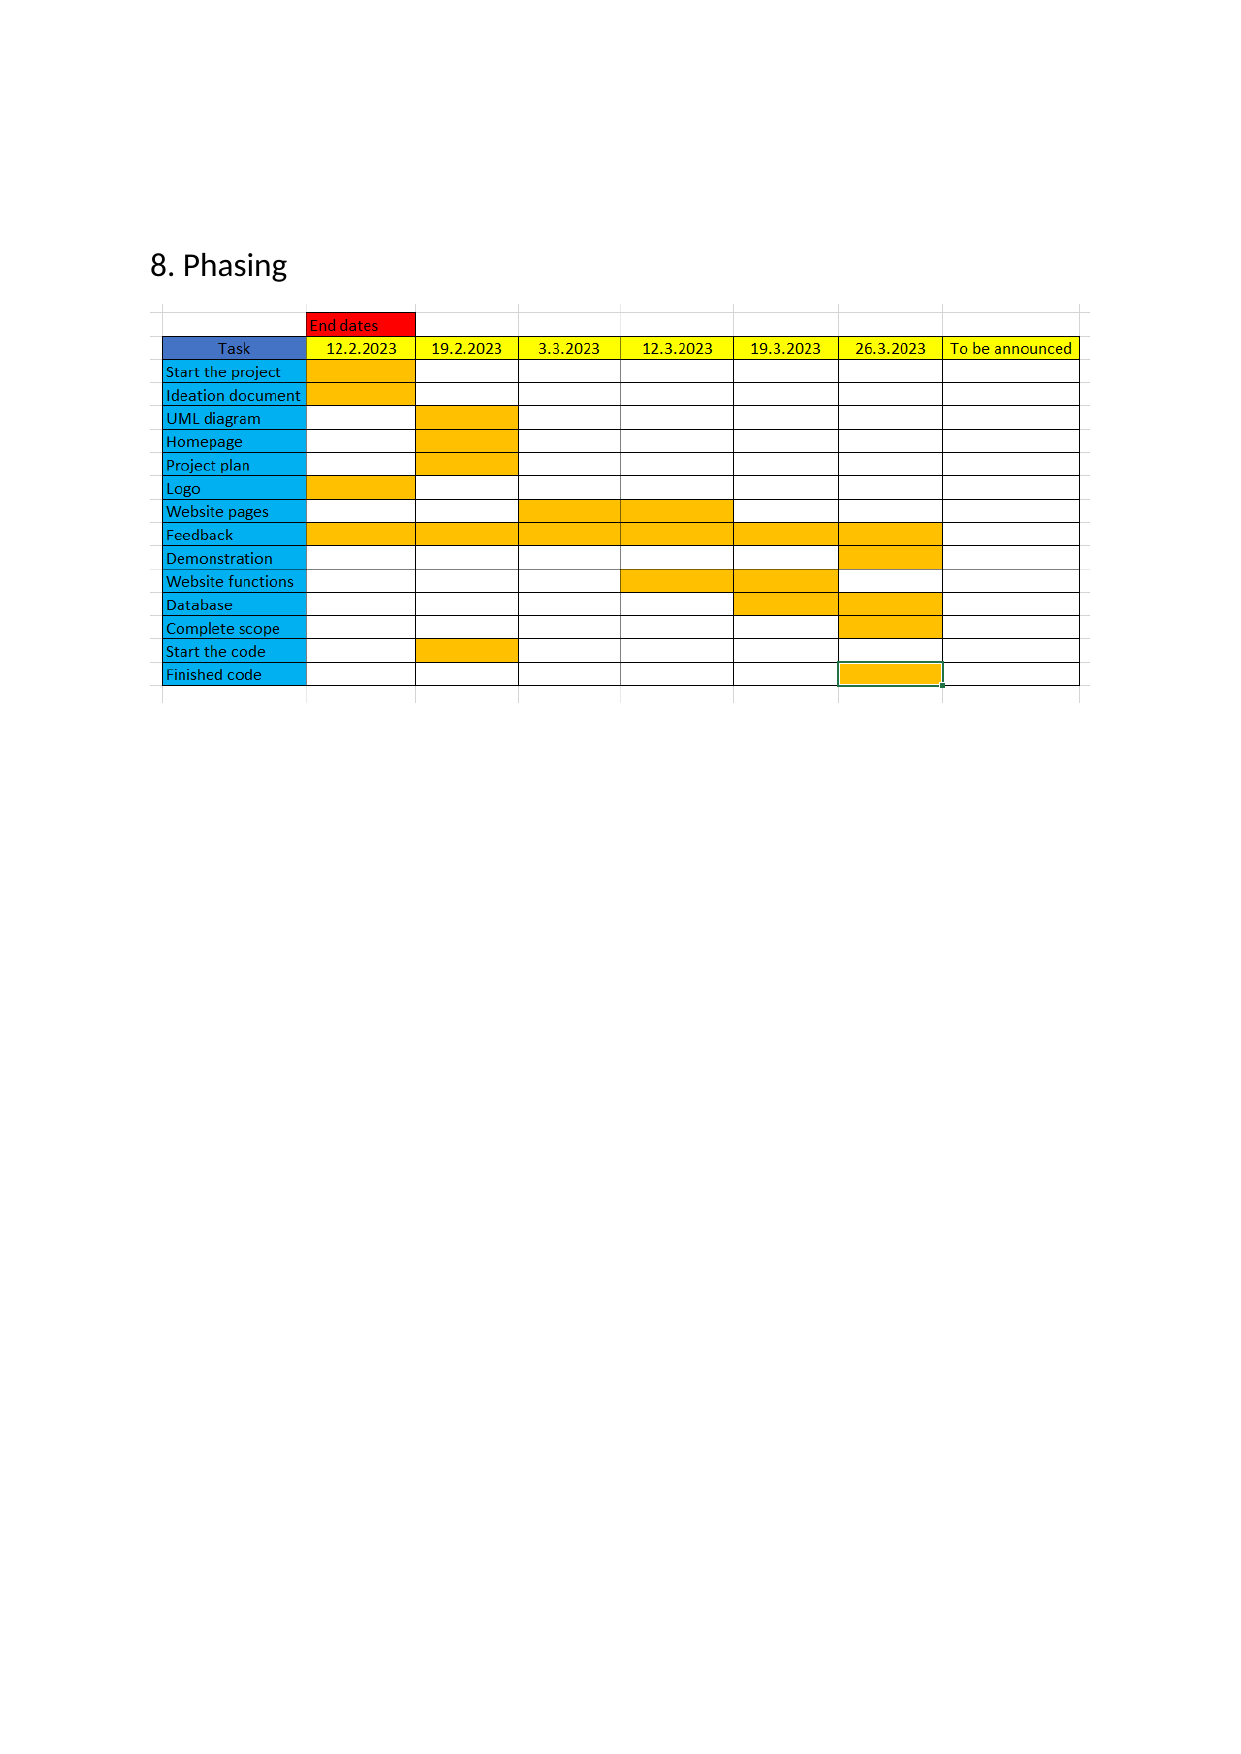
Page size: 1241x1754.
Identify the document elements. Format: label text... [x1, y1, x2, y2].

text 8. Phasing [150, 244, 1090, 284]
picture [150, 304, 1091, 703]
